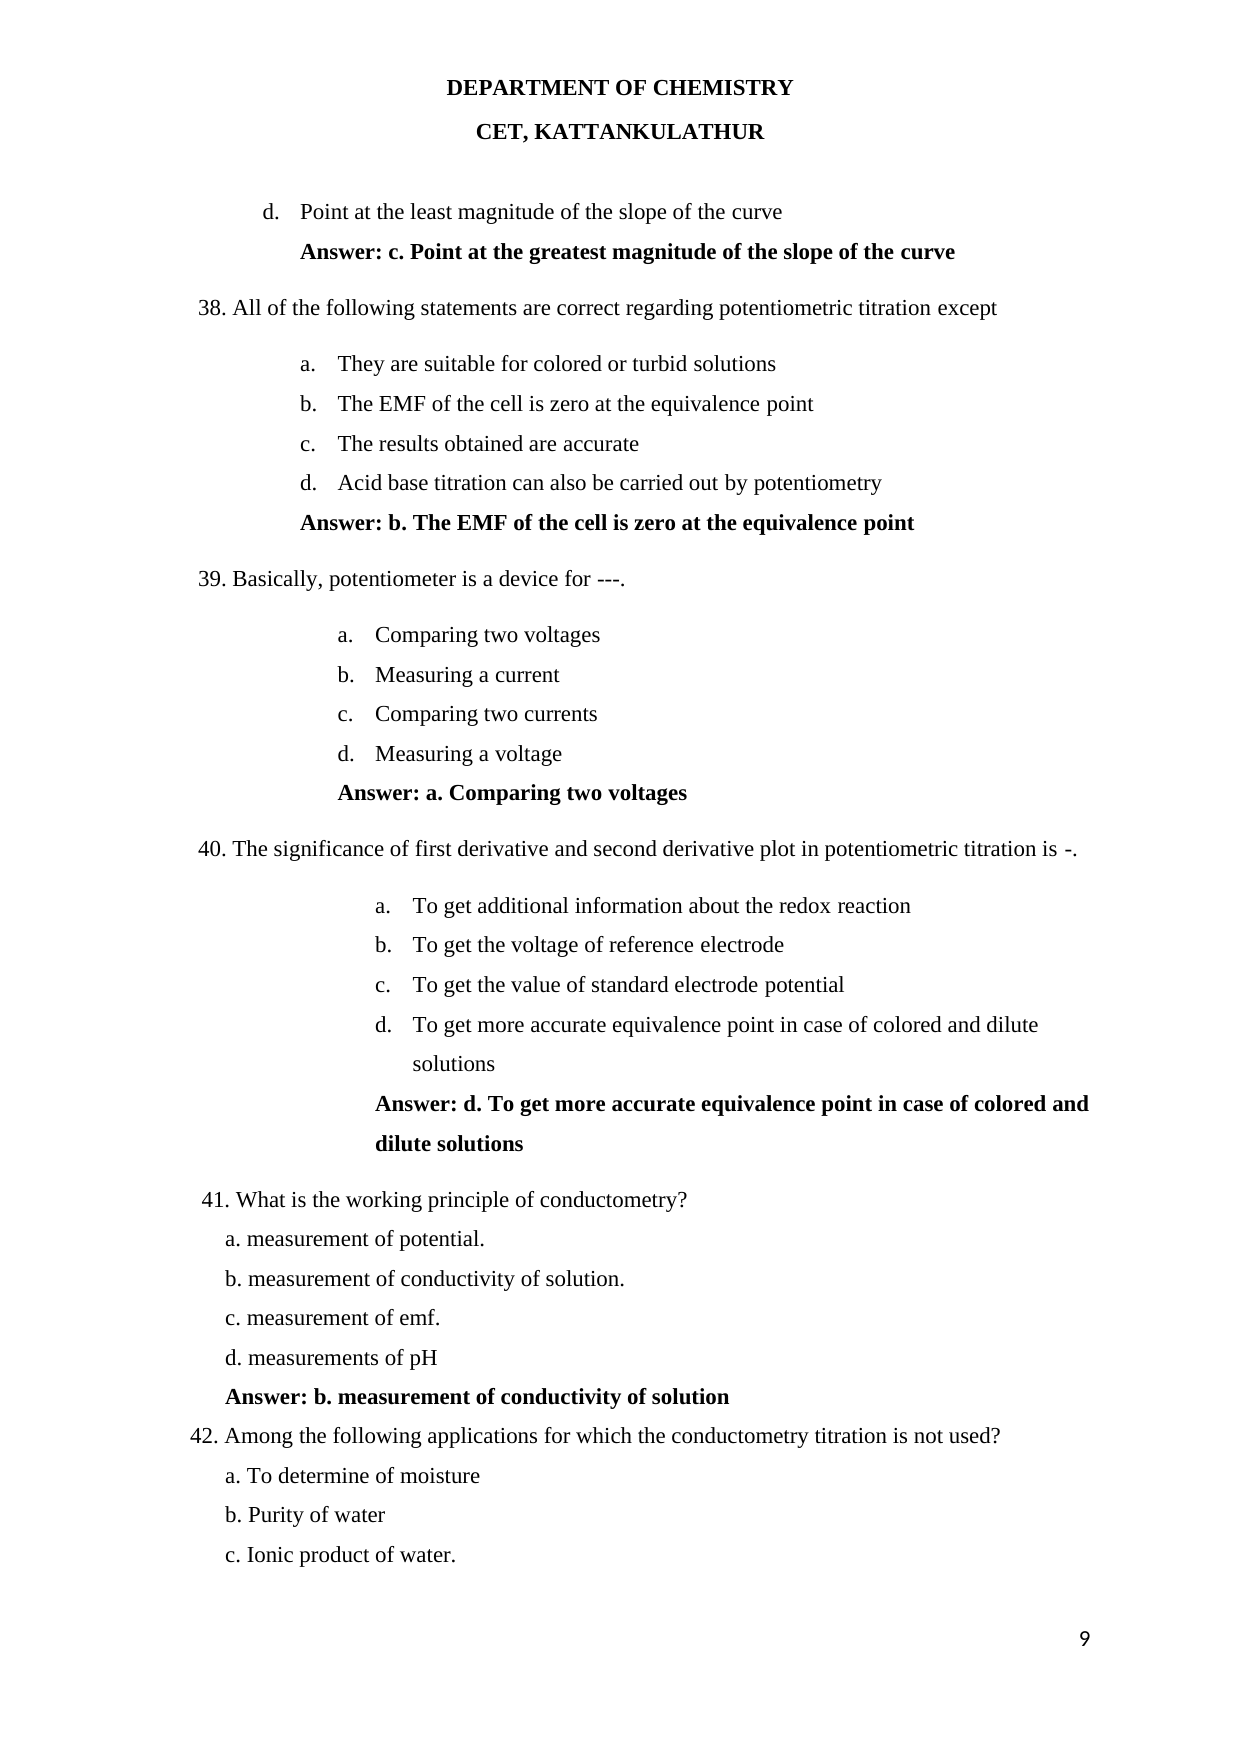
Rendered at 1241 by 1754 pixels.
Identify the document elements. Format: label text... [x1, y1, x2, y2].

list To get the voltage of reference electrode [375, 931, 1090, 957]
text b. measurement of conductivity of solution. [225, 1265, 1090, 1291]
text 40. The significance of first derivative and second derivative plot in potentiometric titration is -. [198, 836, 1078, 862]
text 38. All of the following statements are correct regarding potentiometric titration except [198, 294, 1090, 320]
list To get the value of standard electrode potential [375, 971, 1090, 997]
text 42. Among the following applications for which the conductometry titration is not used? [150, 1423, 1090, 1449]
list Point at the least magnitude of the slope of the curve [262, 198, 1090, 225]
text 41. What is the working principle of conductometry? [150, 1186, 1090, 1212]
text c. Ionic product of water. [225, 1541, 1090, 1567]
text Answer: a. Comparing two voltages [337, 779, 1090, 806]
list Comparing two currents [337, 700, 1090, 727]
list The results obtained are accurate [300, 430, 1090, 456]
list Measuring a voltage [337, 740, 1090, 766]
text Answer: b. measurement of conductivity of solution [225, 1383, 1090, 1409]
list They are suitable for colored or turbid solutions [300, 350, 1090, 377]
list Measuring a current [337, 661, 1090, 687]
list Answer: c. Point at the greatest magnitude of the slope of the curve [300, 238, 1090, 264]
text 39. Basically, potentiometer is a device for ---. [198, 565, 1090, 592]
text a. To determine of moisture [225, 1462, 1090, 1488]
text Answer: b. The EMF of the cell is zero at the equivalence point [300, 509, 1090, 536]
text Answer: d. To get more accurate equivalence point in case of colored and dilute solutions [375, 1090, 1090, 1156]
list To get more accurate equivalence point in case of colored and dilute solutions [375, 1011, 1090, 1076]
list Acid base titration can also be carried out by potentiometry [300, 469, 1090, 496]
list Comparing two voltages [337, 621, 1090, 648]
text c. measurement of emf. [225, 1304, 1090, 1331]
list The EMF of the cell is zero at the equivalence point [300, 390, 1090, 417]
text d. measurements of pH [225, 1344, 1090, 1370]
text a. measurement of potential. [225, 1225, 1090, 1252]
text b. Purity of water [225, 1502, 1090, 1528]
list To get additional information about the redox reaction [375, 892, 1090, 918]
